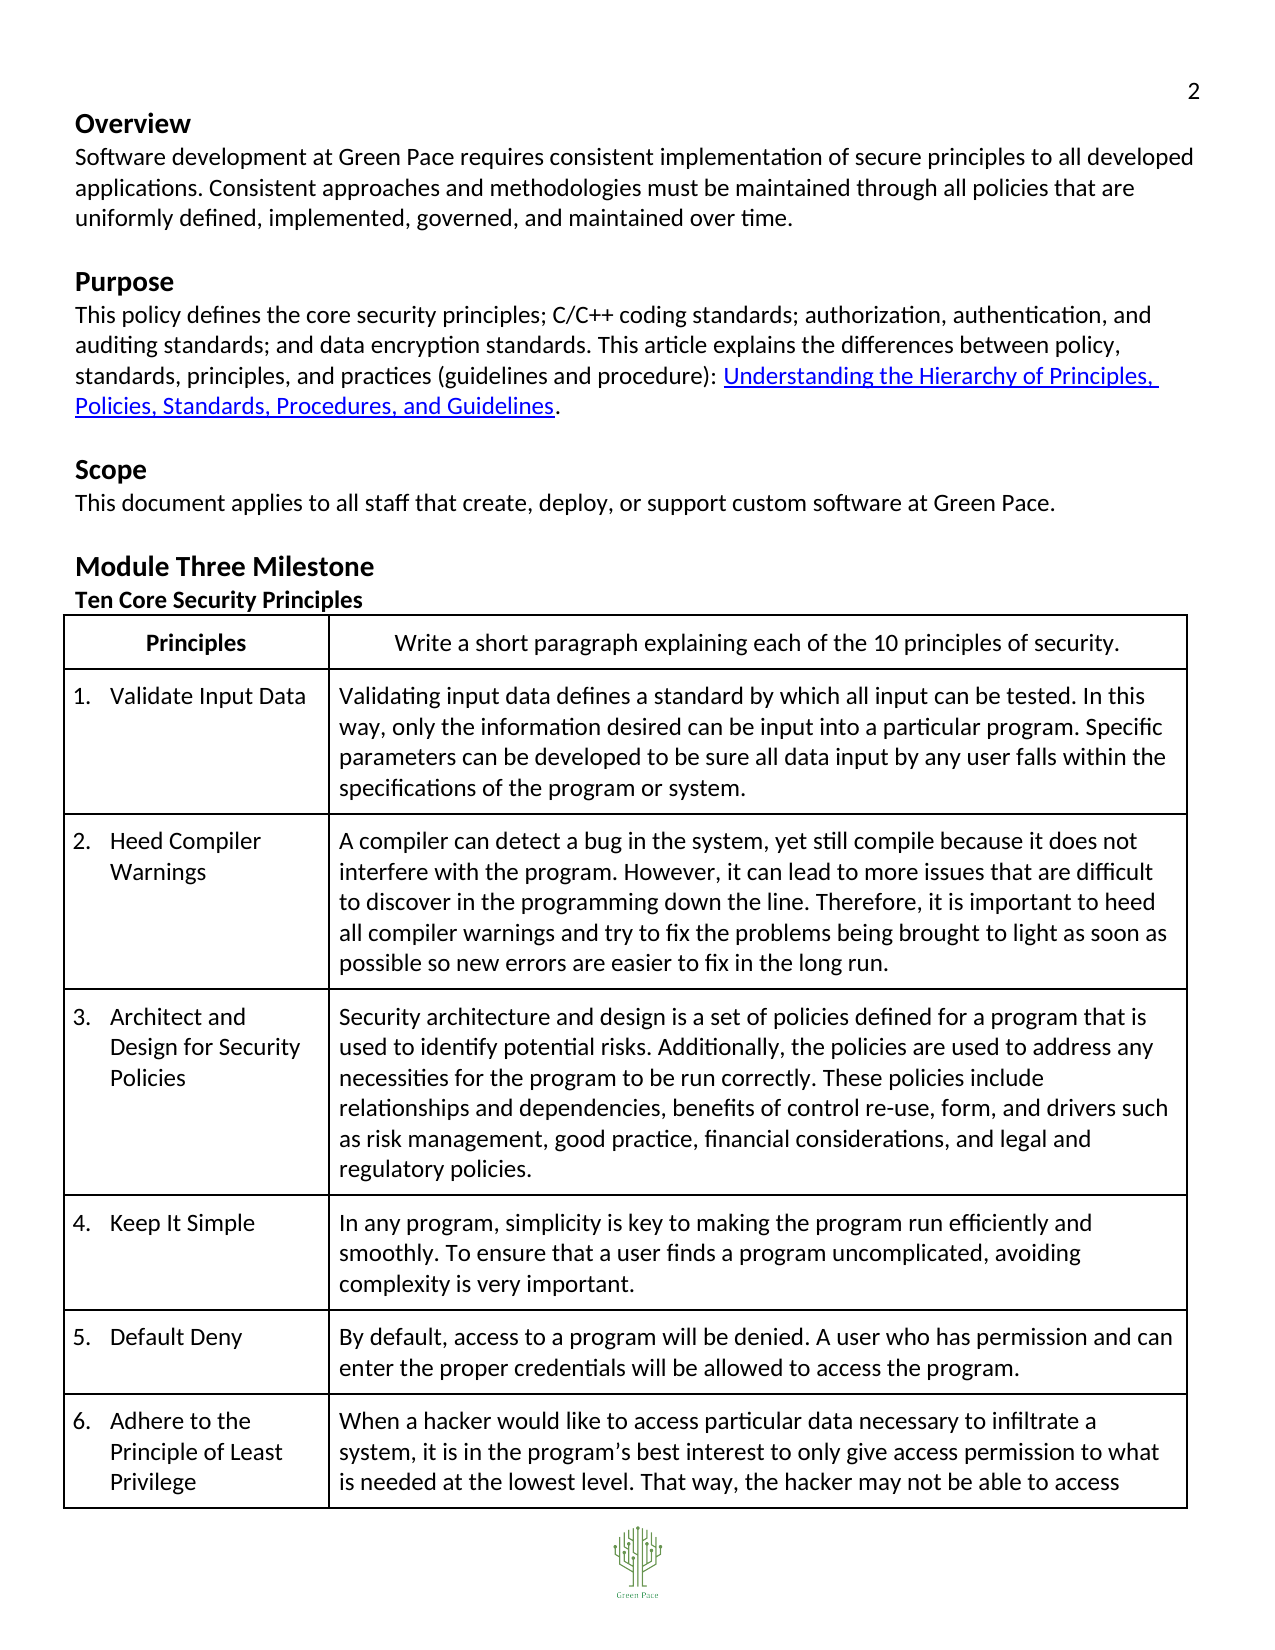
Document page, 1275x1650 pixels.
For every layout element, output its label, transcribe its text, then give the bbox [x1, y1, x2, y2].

subtitle Ten Core Security Principles [75, 584, 1200, 614]
picture [605, 1521, 670, 1606]
table_header Write a short paragraph explaining each of the 10 principles of security. [330, 616, 1186, 668]
table_cell Default Deny [65, 1311, 328, 1393]
subtitle Module Three Milestone [75, 548, 1200, 584]
subtitle Overview [75, 106, 1200, 141]
table_cell Validate Input Data [65, 670, 328, 813]
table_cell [330, 1395, 1186, 1507]
table_cell Validating input data defines a standard by which all input can be tested. In this way, only the information desired can be input into a particular program. Specific parameters can be developed to be sure all data input by any user falls within the specifications of the program or system. [330, 670, 1186, 813]
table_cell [65, 1395, 328, 1507]
table_cell Architect and Design for Security Policies [65, 990, 328, 1194]
table_cell In any program, simplicity is key to making the program run efficiently and smoothly. To ensure that a user finds a program uncomplicated, avoiding complexity is very important. [330, 1196, 1186, 1309]
table_header Principles [65, 616, 328, 668]
text This document applies to all staff that create, deploy, or support custom software at Green Pace. [75, 487, 1200, 518]
text Software development at Green Pace requires consistent implementation of secure principles to all developed applications. Consistent approaches and methodologies must be maintained through all policies that are uniformly defined, implemented, governed, and maintained over time. [75, 141, 1200, 233]
table_cell A compiler can detect a bug in the system, yet still compile because it does not interfere with the program. However, it can lead to more issues that are difficult to discover in the programming down the line. Therefore, it is important to heed all compiler warnings and try to fix the problems being brought to light as soon as possible so new errors are easier to fix in the long run. [330, 815, 1186, 988]
table_cell Security architecture and design is a set of policies defined for a program that is used to identify potential risks. Additionally, the policies are used to address any necessities for the program to be run correctly. These policies include relationships and dependencies, benefits of control re-use, form, and drivers such as risk management, good practice, financial considerations, and legal and regulatory policies. [330, 990, 1186, 1194]
table_cell Heed Compiler Warnings [65, 815, 328, 988]
table_cell By default, access to a program will be denied. A user who has permission and can enter the proper credentials will be allowed to access the program. [330, 1311, 1186, 1393]
text This policy defines the core security principles; C/C++ coding standards; authorization, authentication, and auditing standards; and data encryption standards. This article explains the differences between policy, standards, principles, and practices (guidelines and procedure): Understanding the Hierarchy of Principles, Policies, Standards, Procedures, and Guidelines. [75, 299, 1200, 421]
table_cell Keep It Simple [65, 1196, 328, 1309]
subtitle Purpose [75, 263, 1200, 299]
subtitle Scope [75, 451, 1200, 487]
